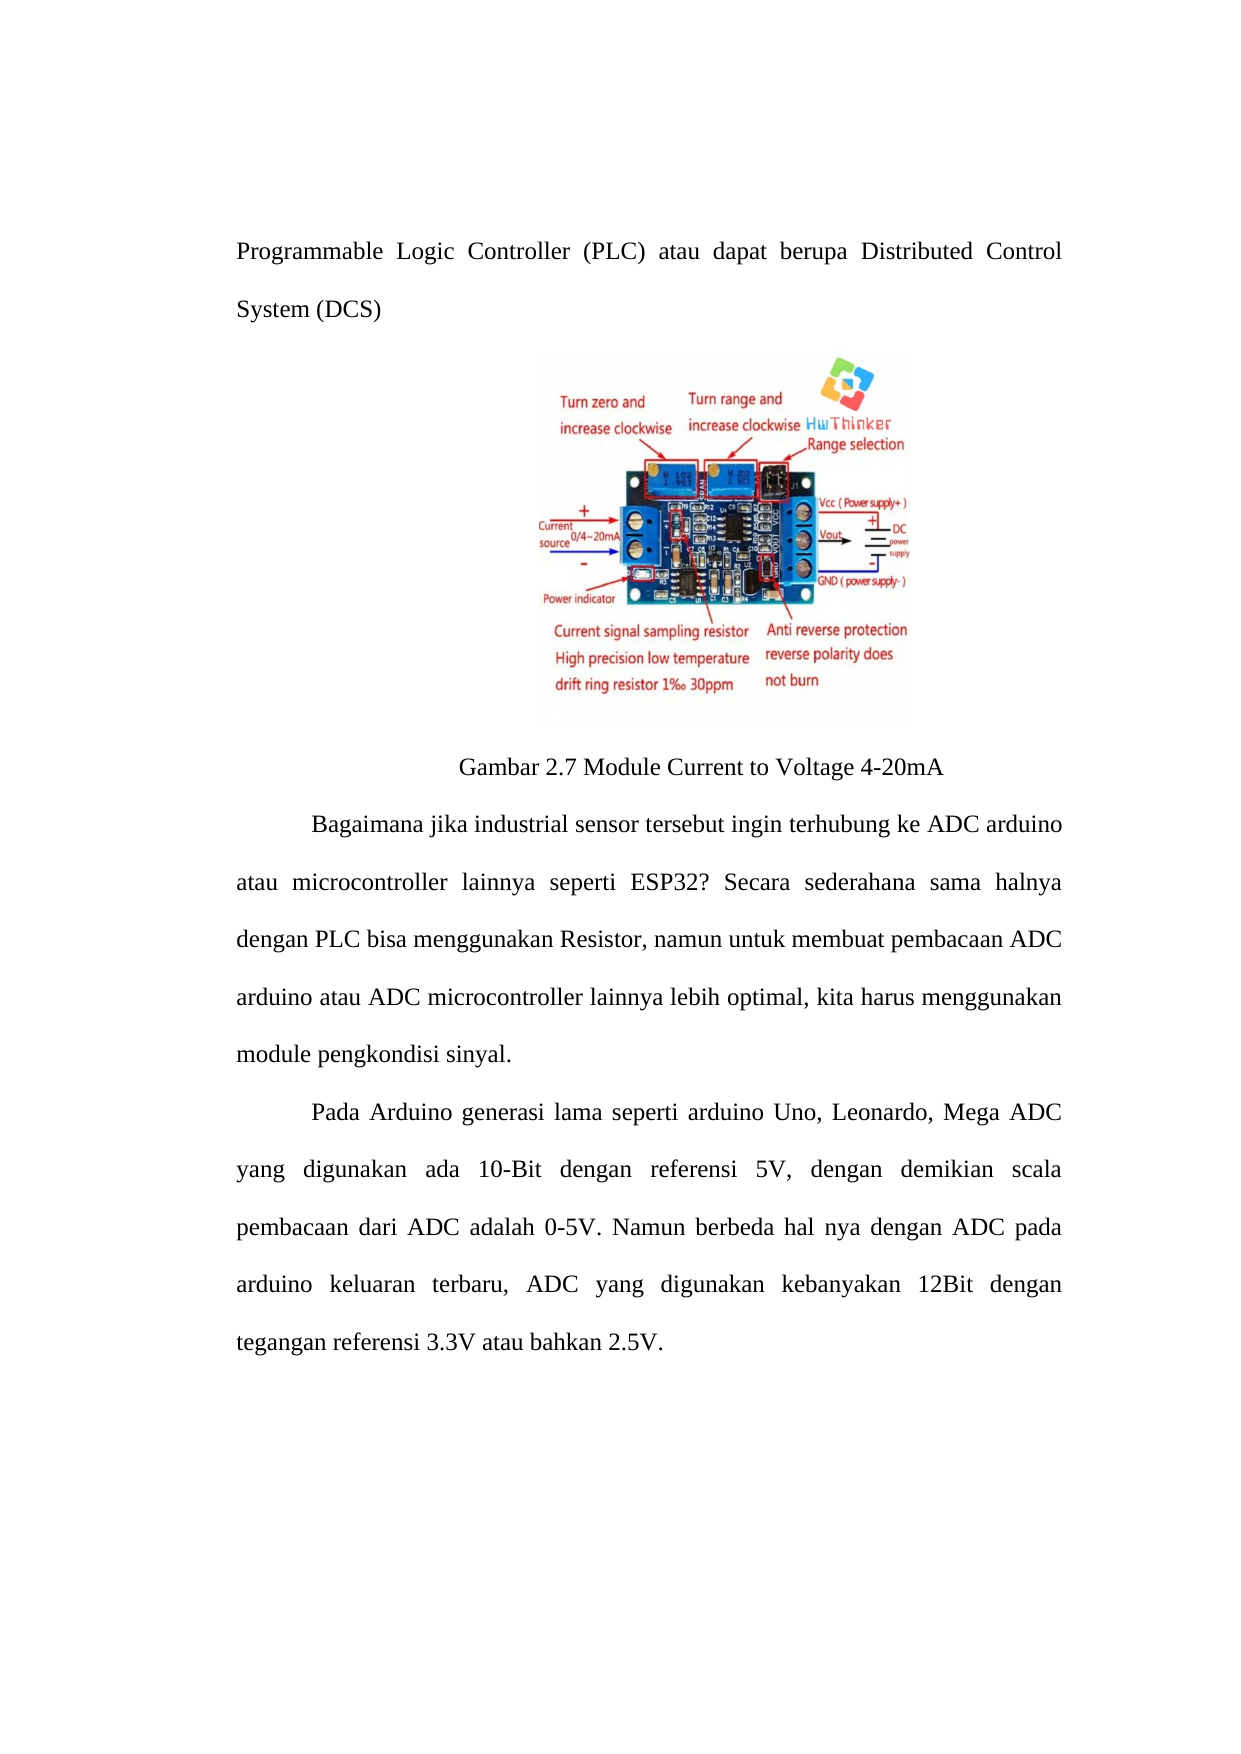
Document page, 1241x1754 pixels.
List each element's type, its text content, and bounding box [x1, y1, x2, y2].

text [236, 236, 1063, 322]
picture [538, 351, 911, 724]
text Gambar 2.7 Module Current to Voltage 4-20mA [340, 752, 1063, 781]
text Bagaimana jika industrial sensor tersebut ingin terhubung ke ADC arduino atau microcontroller lainnya seperti ESP32? Secara sederahana sama halnya dengan PLC bisa menggunakan Resistor, namun untuk membuat pembacaan ADC arduino atau ADC microcontroller lainnya lebih optimal, kita harus menggunakan module pengkondisi sinyal. [236, 809, 1063, 1068]
text Pada Arduino generasi lama seperti arduino Uno, Leonardo, Mega ADC yang digunakan ada 10-Bit dengan referensi 5V, dengan demikian scala pembacaan dari ADC adalah 0-5V. Namun berbeda hal nya dengan ADC pada arduino keluaran terbaru, ADC yang digunakan kebanyakan 12Bit dengan tegangan referensi 3.3V atau bahkan 2.5V. [236, 1097, 1063, 1356]
